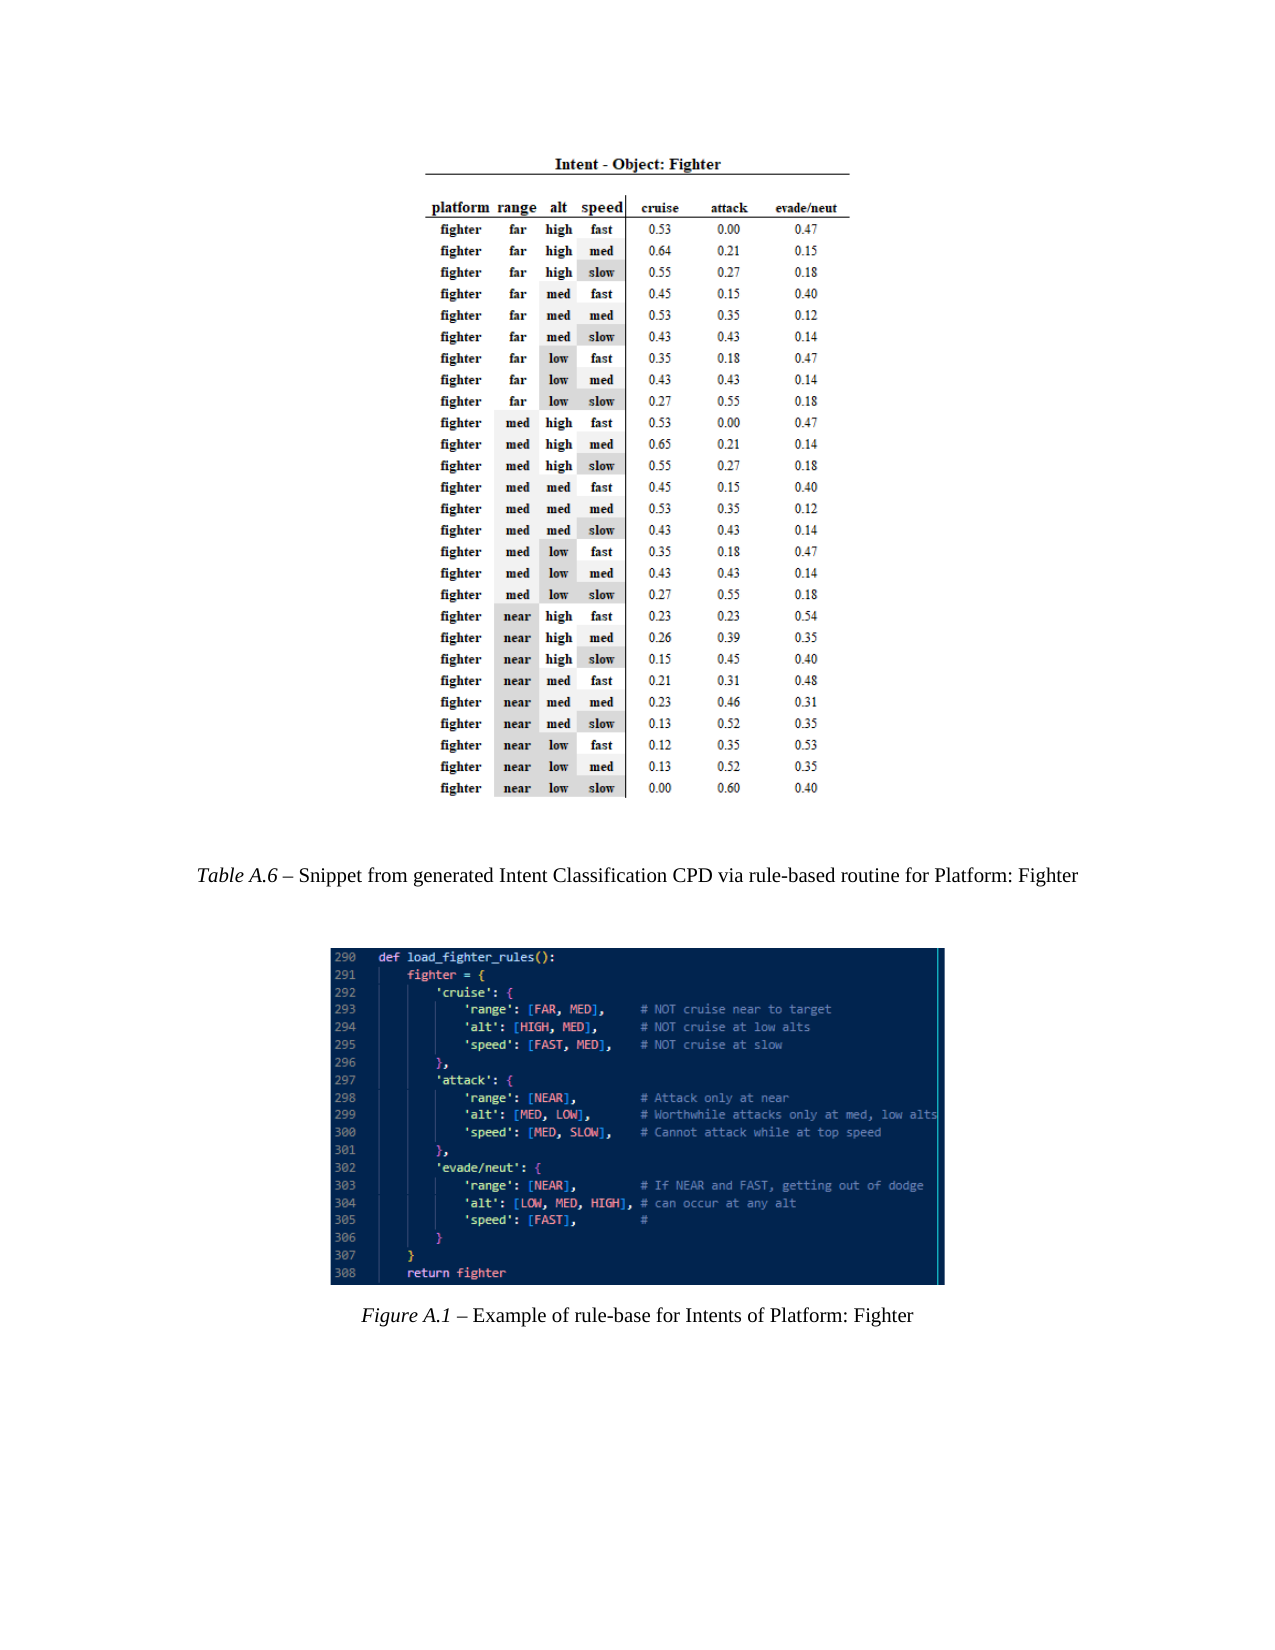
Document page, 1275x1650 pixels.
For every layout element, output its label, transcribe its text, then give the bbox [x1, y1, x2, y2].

picture [420, 150, 855, 799]
text Table A.6 – Snippet from generated Intent Classification CPD via rule-based routine for Platform: Fighter [150, 863, 1125, 887]
picture [330, 948, 937, 1285]
text Figure A.1 – Example of rule-base for Intents of Platform: Fighter [150, 1303, 1125, 1327]
picture [940, 948, 945, 1285]
